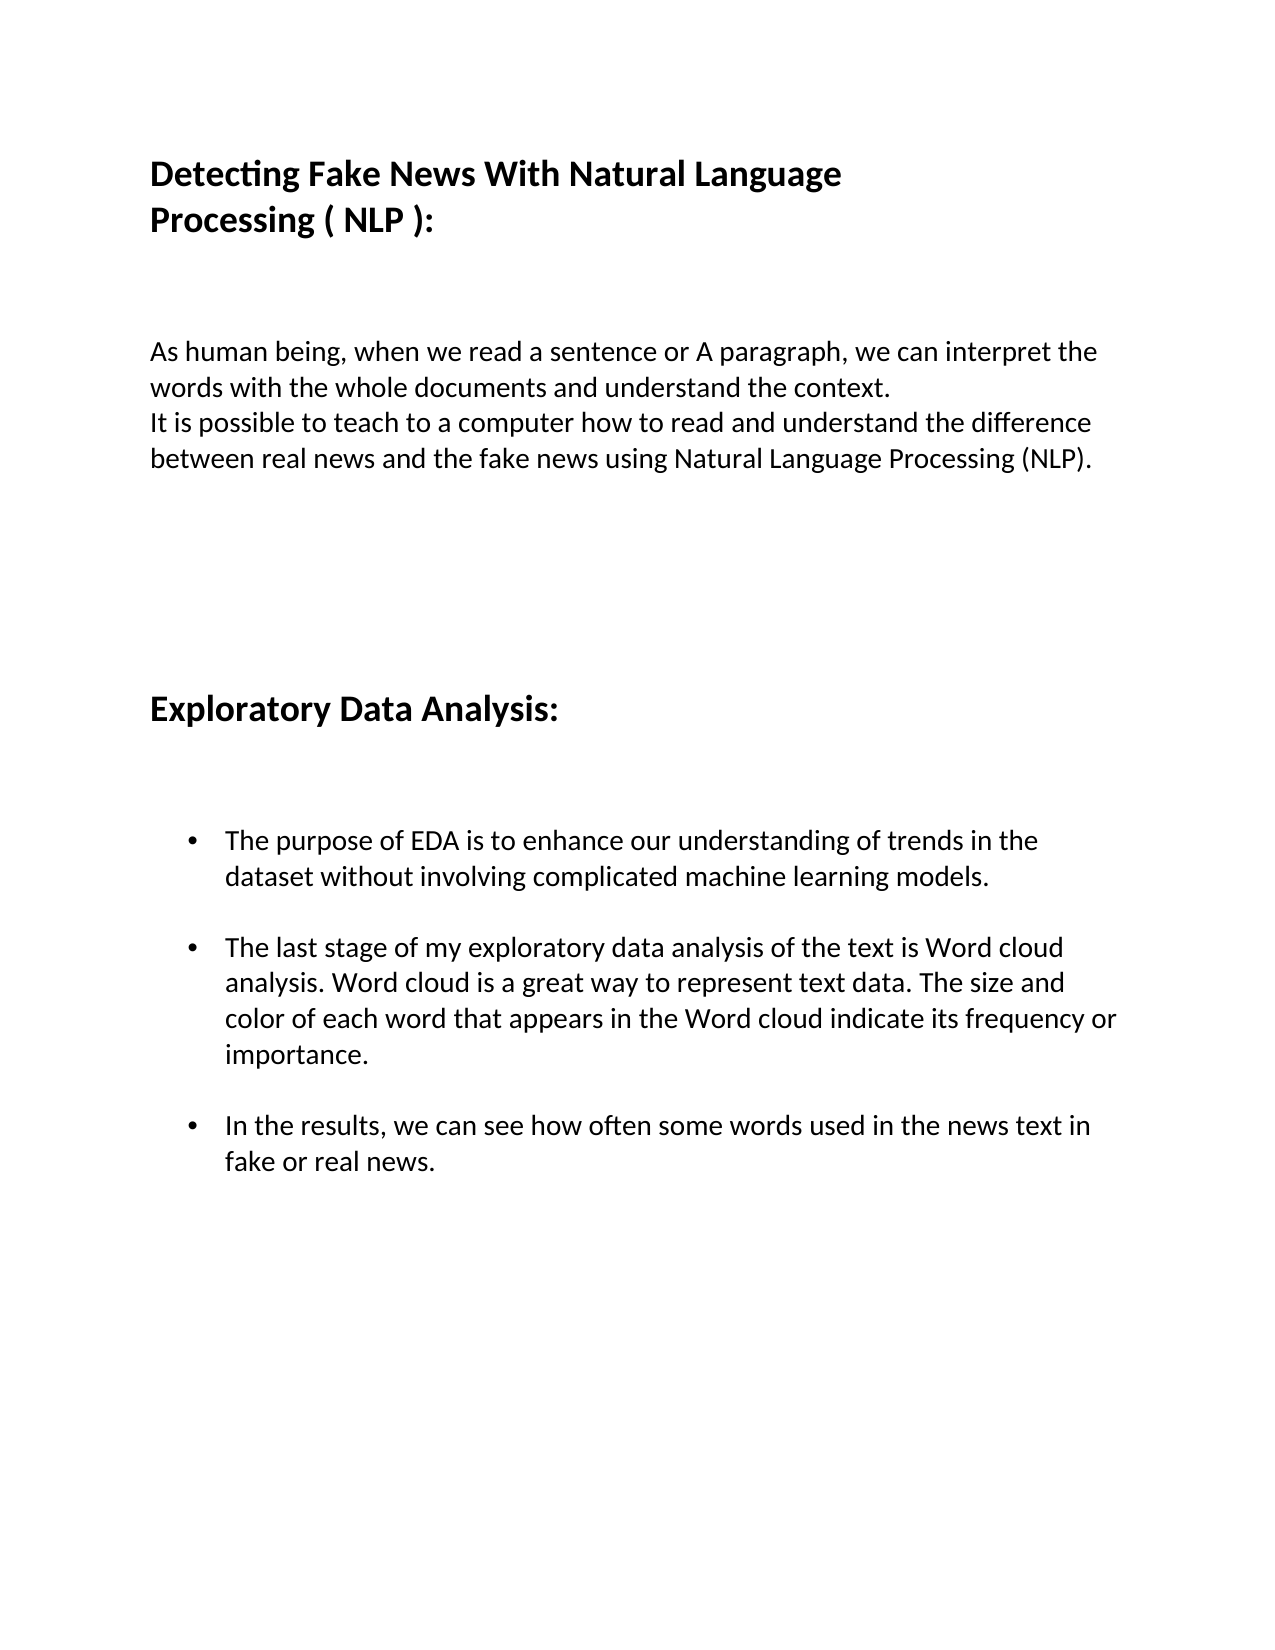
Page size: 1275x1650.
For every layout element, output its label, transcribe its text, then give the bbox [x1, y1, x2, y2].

list In the results, we can see how often some words used in the news text in fake or real news. [187, 1107, 1125, 1178]
text It is possible to teach to a computer how to read and understand the difference between real news and the fake news using Natural Language Processing (NLP). [150, 404, 1125, 476]
text Exploratory Data Analysis: [150, 684, 1125, 730]
text Processing ( NLP ): [150, 196, 1125, 242]
list The purpose of EDA is to enhance our understanding of trends in the dataset without involving complicated machine learning models. [187, 822, 1125, 893]
text Detecting Fake News With Natural Language [150, 150, 1125, 196]
text As human being, when we read a sentence or A paragraph, we can interpret the words with the whole documents and understand the context. [150, 333, 1125, 404]
list The last stage of my exploratory data analysis of the text is Word cloud analysis. Word cloud is a great way to represent text data. The size and color of each word that appears in the Word cloud indicate its frequency or importance. [187, 929, 1125, 1071]
